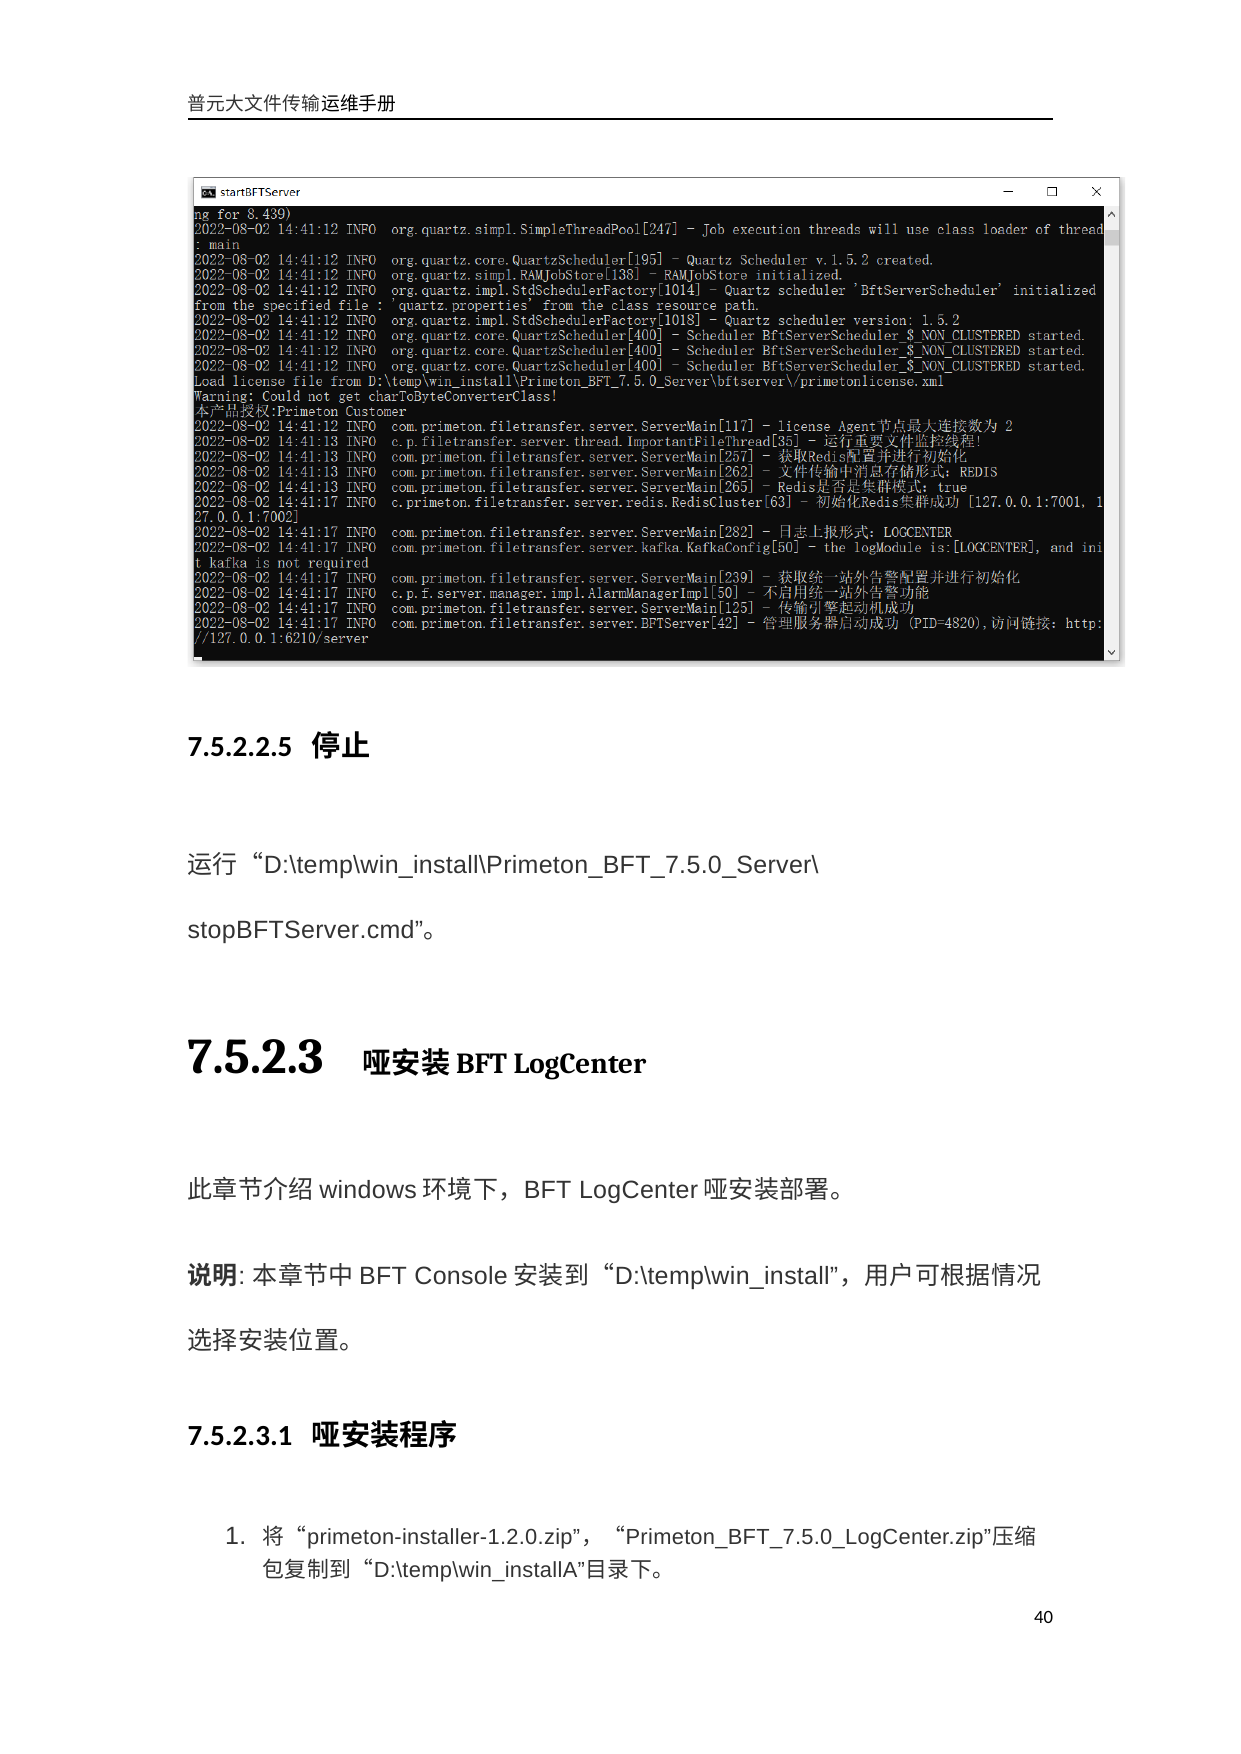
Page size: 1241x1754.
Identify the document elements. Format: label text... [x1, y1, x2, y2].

text 运行“D:\temp\win_install\Primeton_BFT_7.5.0_Server\ stopBFTServer.cmd”。 [187, 830, 1053, 960]
text 说明: 本章节中BFT Console安装到“D:\temp\win_install”，用户可根据情况选择安装位置。 [187, 1241, 1053, 1371]
subtitle 哑安装程序 [187, 1400, 1053, 1465]
subtitle 哑安装BFT LogCenter [187, 1025, 1053, 1090]
list 将“primeton-installer-1.2.0.zip”，“Primeton_BFT_7.5.0_LogCenter.zip”压缩包复制到“D:\temp\win_installA”目录下。 [225, 1519, 1053, 1584]
text 此章节介绍windows环境下，BFT LogCenter哑安装部署。 [187, 1155, 1053, 1220]
subtitle 停止 [187, 711, 1053, 776]
picture [187, 177, 1125, 667]
